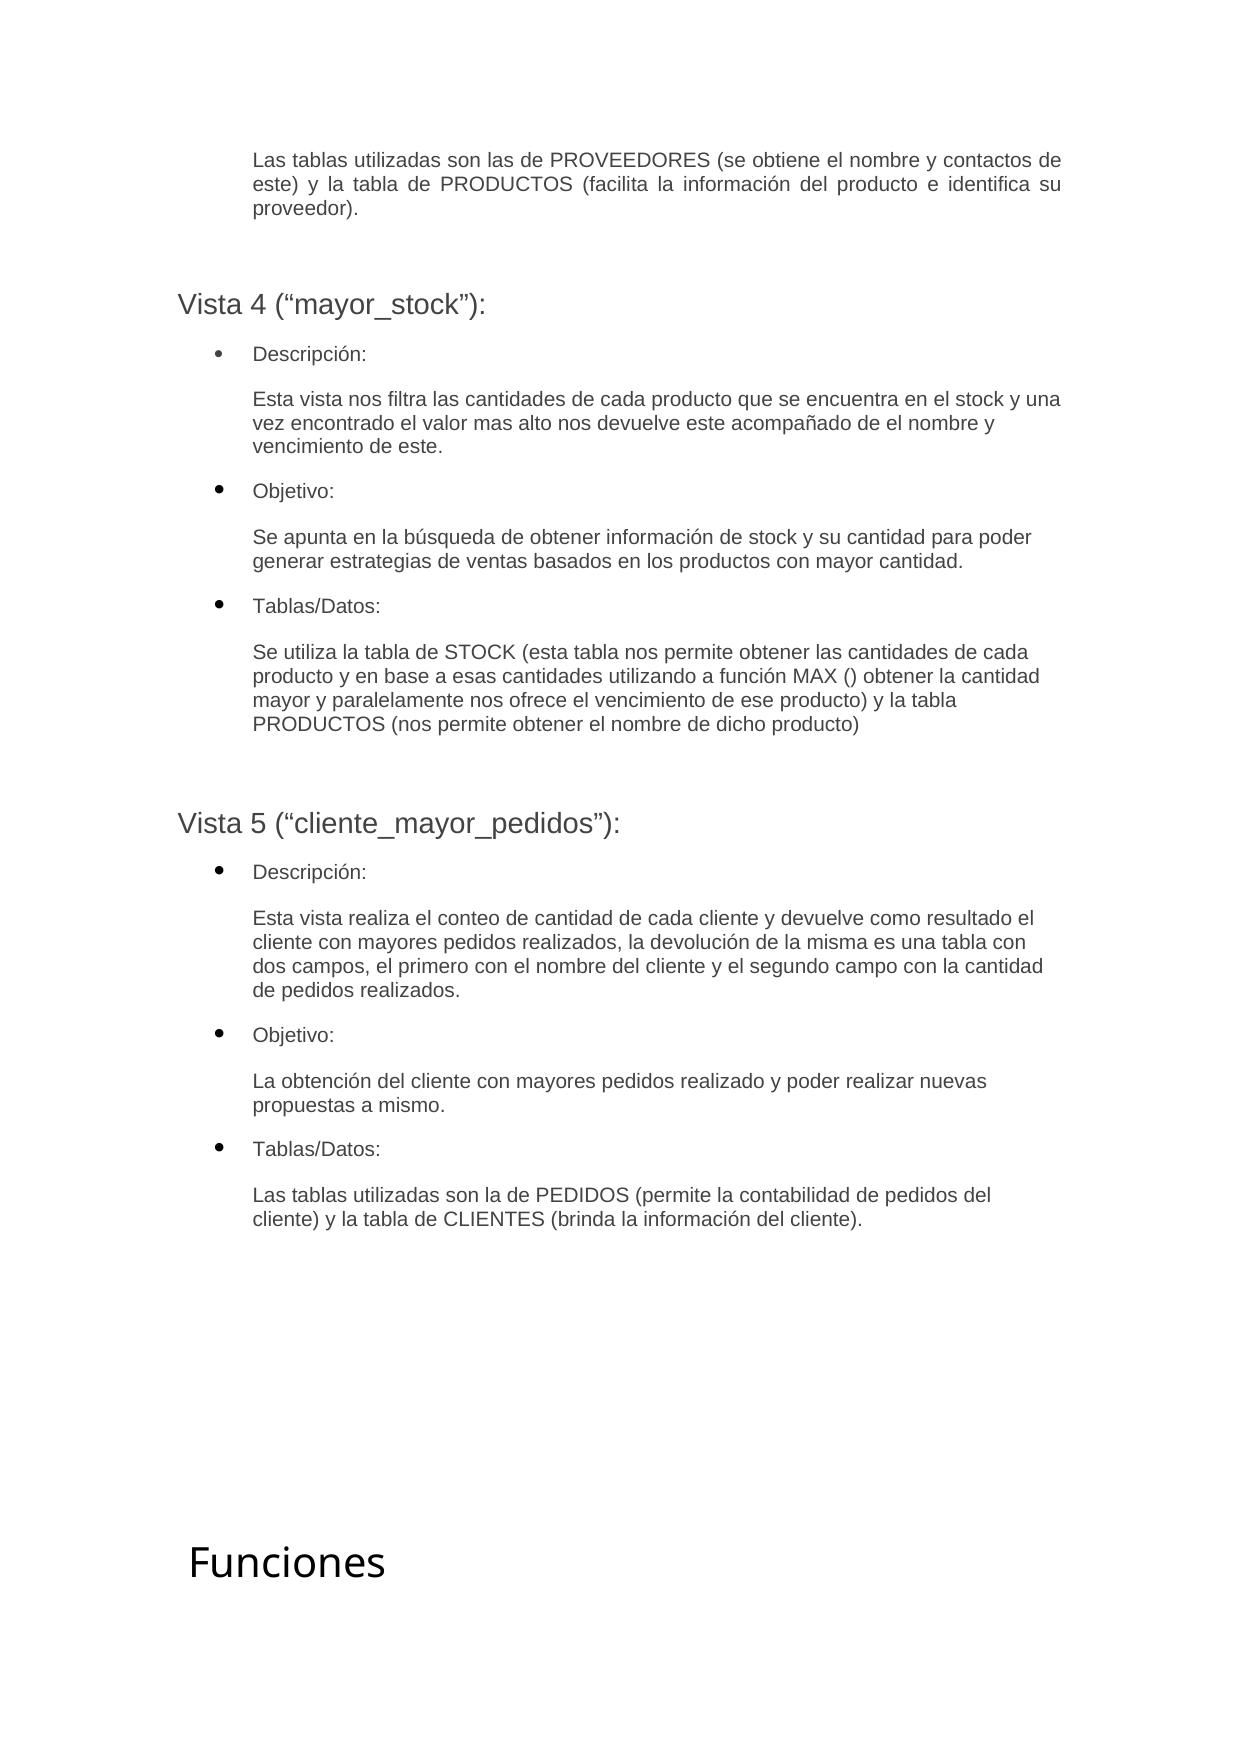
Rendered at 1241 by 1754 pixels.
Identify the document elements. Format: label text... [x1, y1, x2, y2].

text Vista 5 (“cliente_mayor_pedidos”): [177, 806, 1063, 839]
text Las tablas utilizadas son la de PEDIDOS (permite la contabilidad de pedidos del cliente) y la tabla de CLIENTES (brinda la información del cliente). [252, 1183, 1063, 1231]
text La obtención del cliente con mayores pedidos realizado y poder realizar nuevas propuestas a mismo. [252, 1068, 1063, 1116]
list Objetivo: [215, 479, 1063, 504]
text Se apunta en la búsqueda de obtener información de stock y su cantidad para poder generar estrategias de ventas basados en los productos con mayor cantidad. [252, 525, 1063, 573]
list Objetivo: [215, 1023, 1063, 1048]
text Se utiliza la tabla de STOCK (esta tabla nos permite obtener las cantidades de cada producto y en base a esas cantidades utilizando a función MAX () obtener la cantidad mayor y paralelamente nos ofrece el vencimiento de ese producto) y la tabla PRODUCTOS (nos permite obtener el nombre de dicho producto) [252, 639, 1063, 735]
list Tablas/Datos: [215, 1137, 1063, 1162]
list Descripción: [215, 860, 1063, 885]
text Funciones [177, 1533, 1063, 1590]
text Esta vista realiza el conteo de cantidad de cada cliente y devuelve como resultado el cliente con mayores pedidos realizados, la devolución de la misma es una tabla con dos campos, el primero con el nombre del cliente y el segundo campo con la cantidad de pedidos realizados. [252, 906, 1063, 1002]
text Las tablas utilizadas son las de PROVEEDORES (se obtiene el nombre y contactos de este) y la tabla de PRODUCTOS (facilita la información del producto e identifica su proveedor). [252, 148, 1063, 219]
text Vista 4 (“mayor_stock”): [177, 287, 1063, 321]
text Esta vista nos filtra las cantidades de cada producto que se encuentra en el stock y una vez encontrado el valor mas alto nos devuelve este acompañado de el nombre y vencimiento de este. [252, 386, 1063, 458]
list Tablas/Datos: [215, 594, 1063, 619]
list Descripción: [215, 342, 1063, 366]
